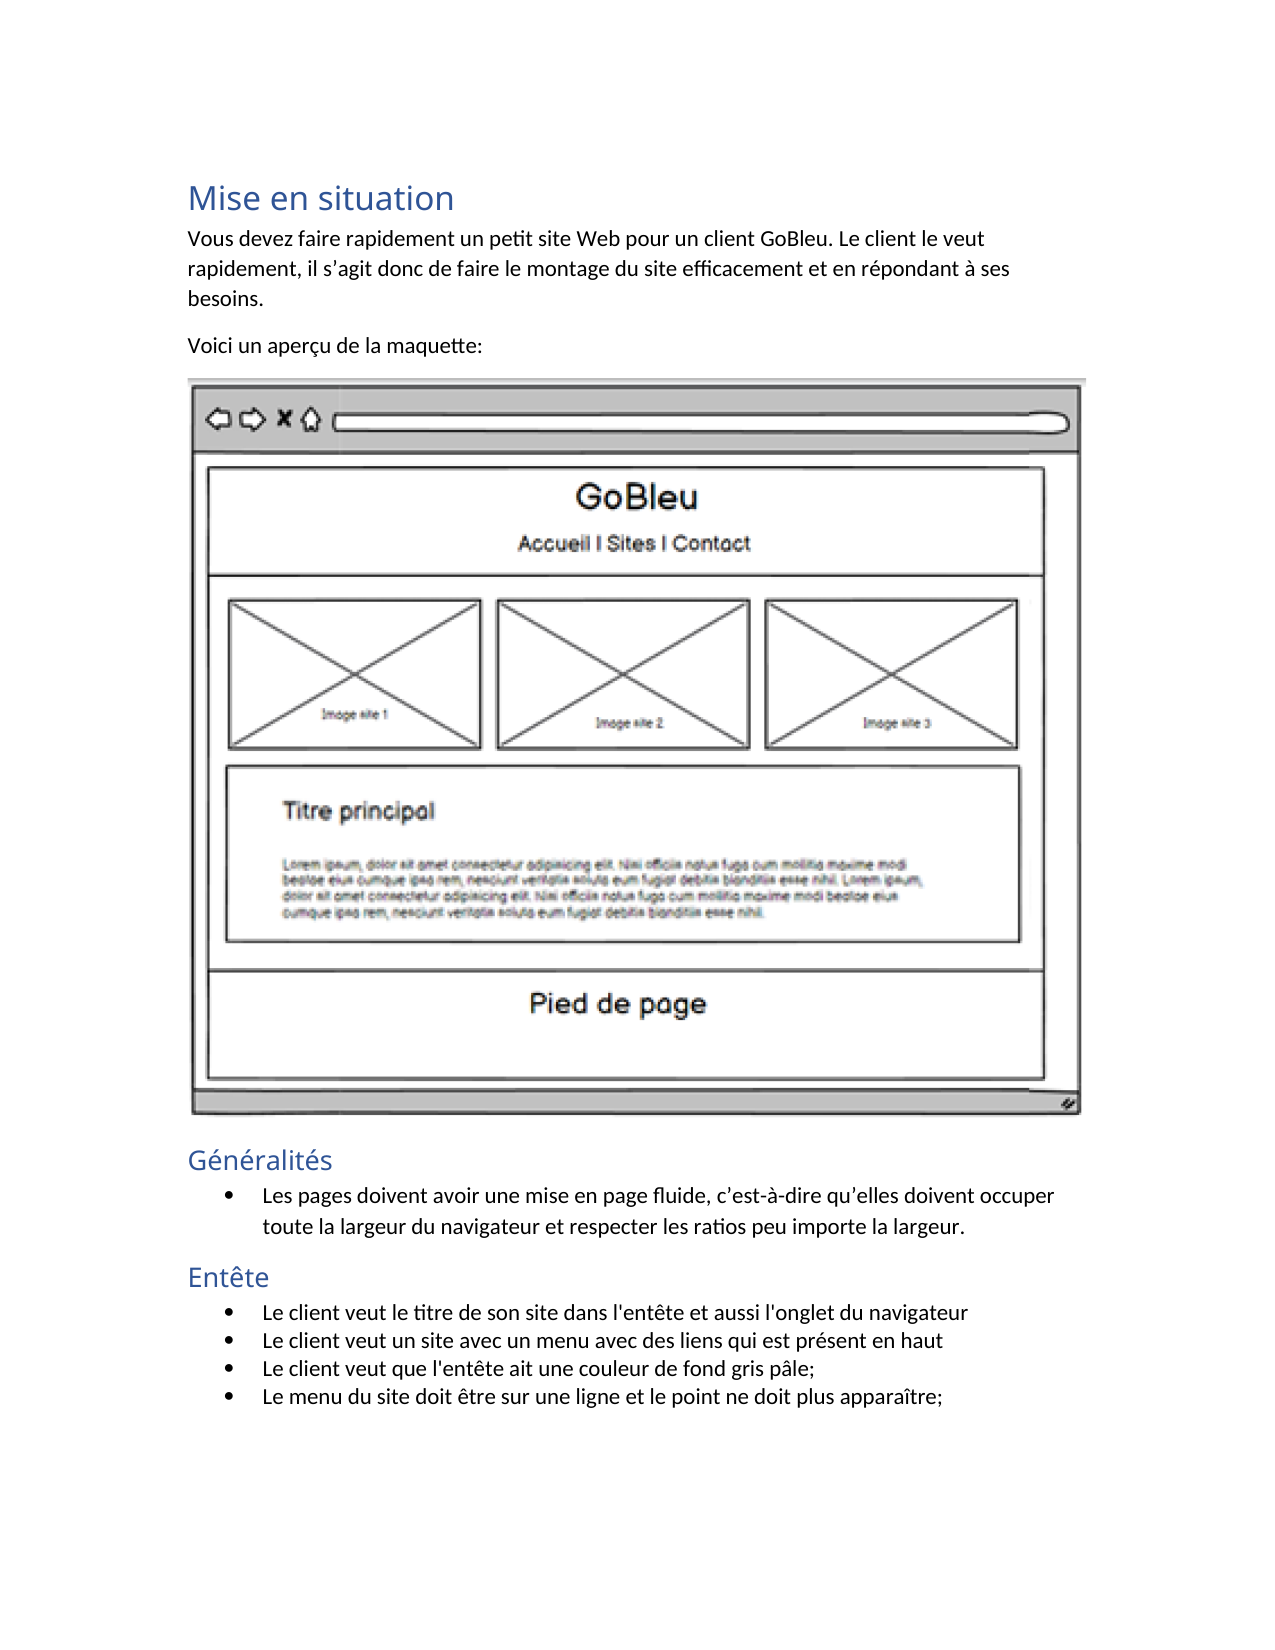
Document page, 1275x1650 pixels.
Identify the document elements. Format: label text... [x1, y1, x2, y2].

subtitle Entête [187, 1259, 1087, 1296]
subtitle Généralités [187, 1142, 1087, 1179]
text Voici un aperçu de la maquette: [187, 331, 1087, 359]
list Le client veut le titre de son site dans l'entête et aussi l'onglet du navigateur [225, 1298, 1087, 1326]
picture [187, 378, 1087, 1123]
list Le menu du site doit être sur une ligne et le point ne doit plus apparaître; [225, 1382, 1087, 1411]
list Les pages doivent avoir une mise en page fluide, c’est-à-dire qu’elles doivent occuper toute la largeur du navigateur et respecter les ratios peu importe la largeur. [225, 1182, 1087, 1240]
text Vous devez faire rapidement un petit site Web pour un client GoBleu. Le client le veut rapidement, il s’agit donc de faire le montage du site efficacement et en répondant à ses besoins. [187, 224, 1087, 312]
subtitle Mise en situation [187, 175, 1087, 220]
list Le client veut que l'entête ait une couleur de fond gris pâle; [225, 1354, 1087, 1382]
list Le client veut un site avec un menu avec des liens qui est présent en haut [225, 1326, 1087, 1354]
